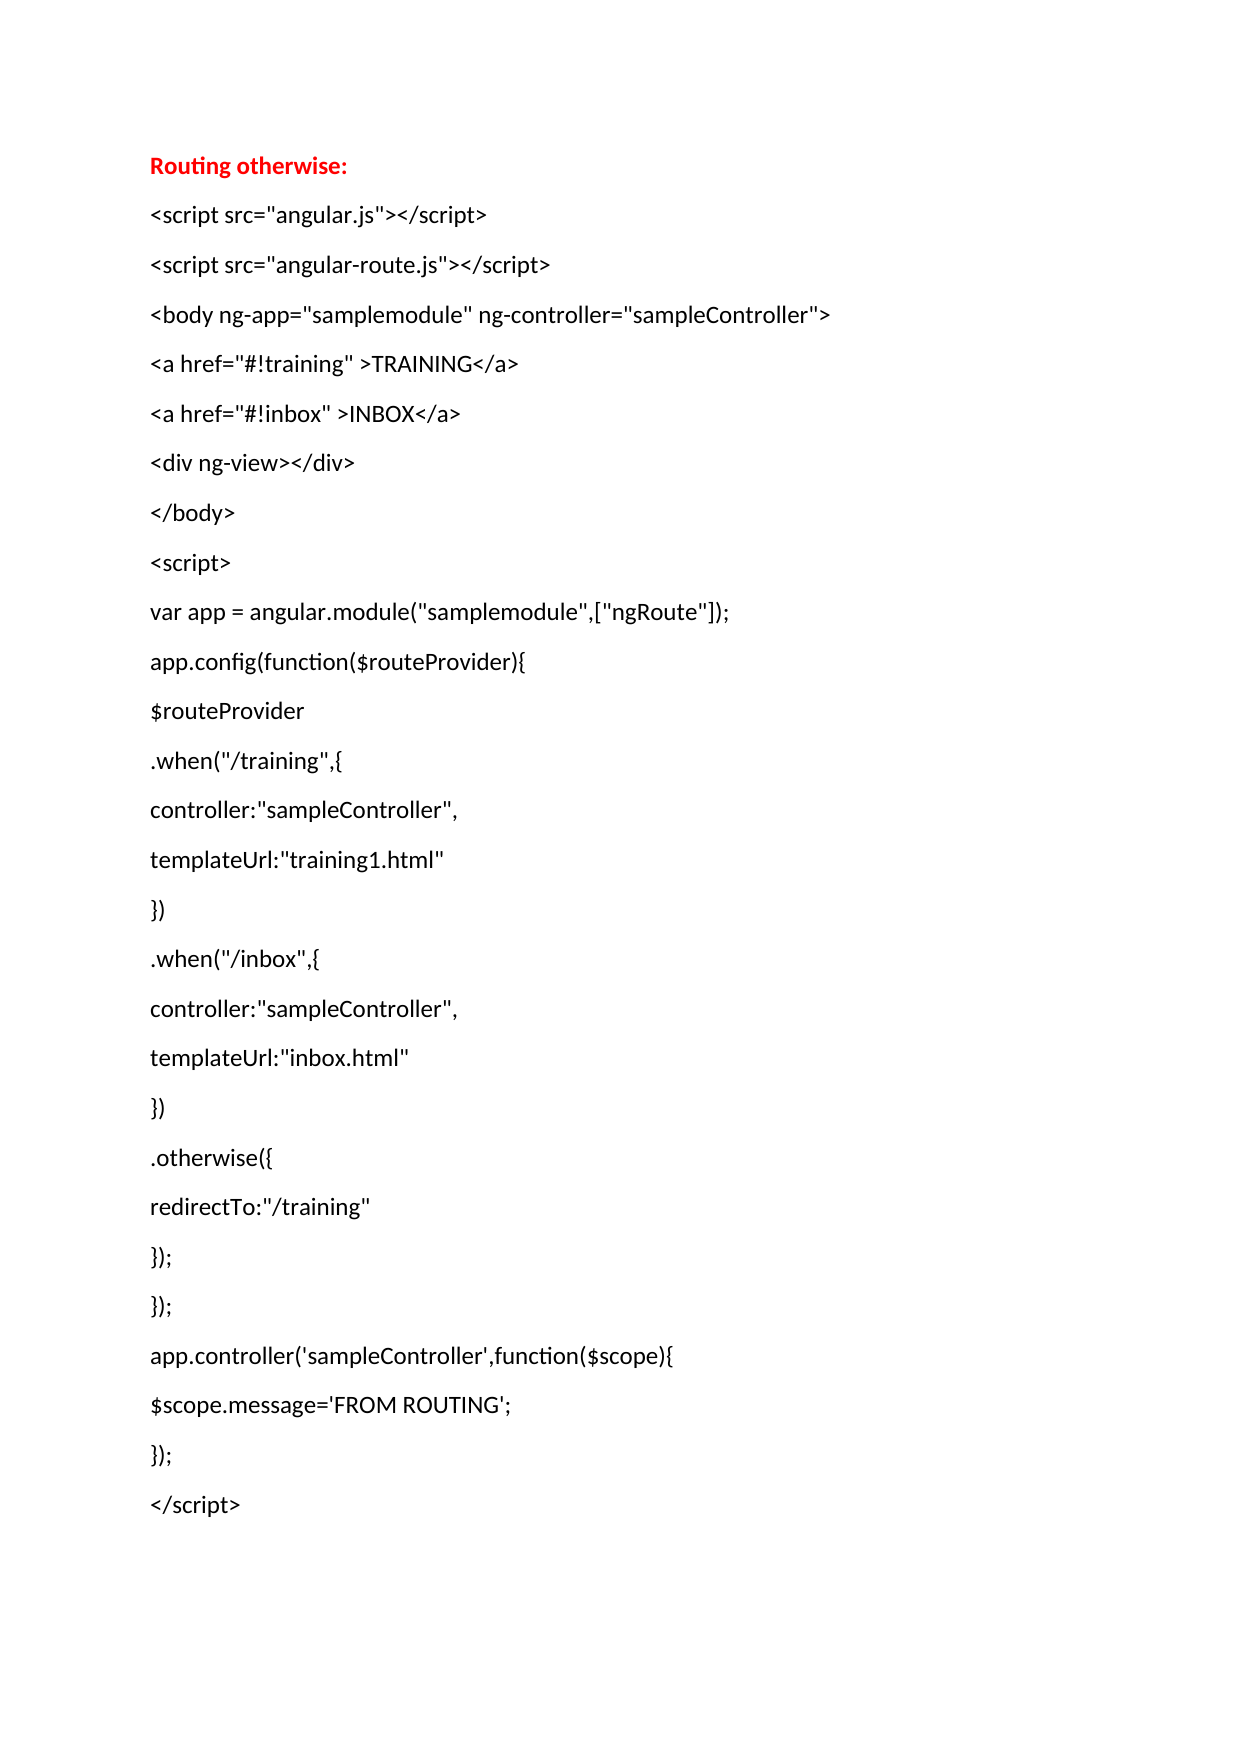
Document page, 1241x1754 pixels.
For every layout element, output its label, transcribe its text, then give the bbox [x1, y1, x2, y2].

text var app = angular.module("samplemodule",["ngRoute"]); [150, 596, 1090, 627]
text <script> [150, 547, 1090, 577]
text <a href="#!training" >TRAINING</a> [150, 348, 1090, 379]
text $routeProvider [150, 695, 1090, 726]
text controller:"sampleController", [150, 993, 1090, 1023]
text </body> [150, 497, 1090, 528]
text .when("/training",{ [150, 745, 1090, 776]
text $scope.message='FROM ROUTING'; [150, 1389, 1090, 1420]
text <div ng-view></div> [150, 447, 1090, 478]
text }); [150, 1439, 1090, 1470]
text <script src="angular-route.js"></script> [150, 249, 1090, 280]
text }); [150, 1241, 1090, 1271]
text <body ng-app="samplemodule" ng-controller="sampleController"> [150, 299, 1090, 329]
text </script> [150, 1489, 1090, 1519]
text <a href="#!inbox" >INBOX</a> [150, 398, 1090, 428]
text .otherwise({ [150, 1142, 1090, 1172]
text }); [150, 1290, 1090, 1321]
text <script src="angular.js"></script> [150, 199, 1090, 230]
text templateUrl:"training1.html" [150, 844, 1090, 875]
text .when("/inbox",{ [150, 943, 1090, 974]
text controller:"sampleController", [150, 794, 1090, 825]
text Routing otherwise: [150, 150, 1090, 181]
text }) [150, 894, 1090, 924]
text app.controller('sampleController',function($scope){ [150, 1340, 1090, 1371]
text }) [150, 1092, 1090, 1123]
text templateUrl:"inbox.html" [150, 1042, 1090, 1073]
text redirectTo:"/training" [150, 1191, 1090, 1222]
text app.config(function($routeProvider){ [150, 646, 1090, 676]
